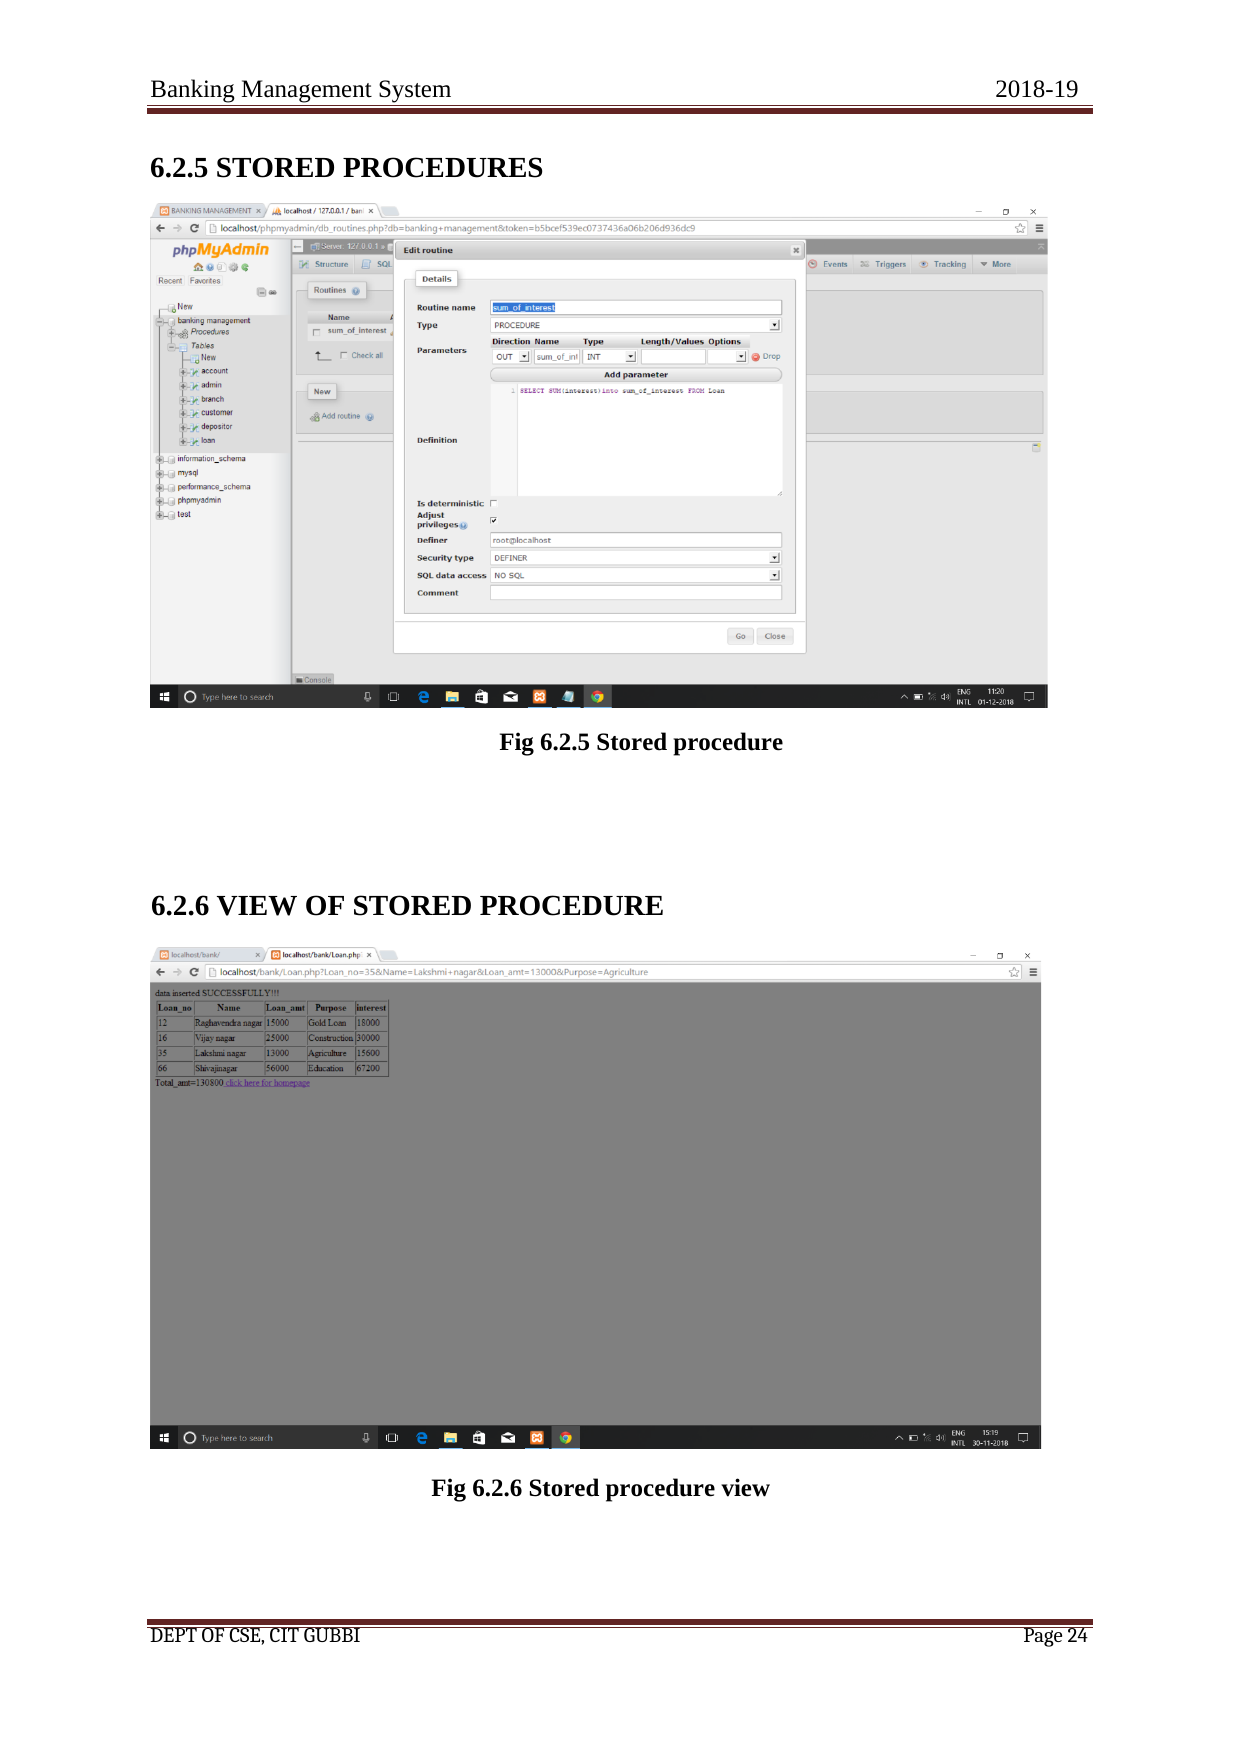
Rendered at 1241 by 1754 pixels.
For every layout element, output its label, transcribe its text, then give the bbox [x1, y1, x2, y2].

picture [150, 203, 1048, 708]
text Fig 6.2.6 Stored procedure view [150, 1473, 1131, 1502]
text Fig 6.2.5 Stored procedure [151, 727, 1131, 756]
text 6.2.5 STORED PROCEDURES [150, 150, 1131, 183]
picture [150, 947, 1042, 1449]
text 6.2.6 VIEW OF STORED PROCEDURE [151, 888, 1131, 922]
